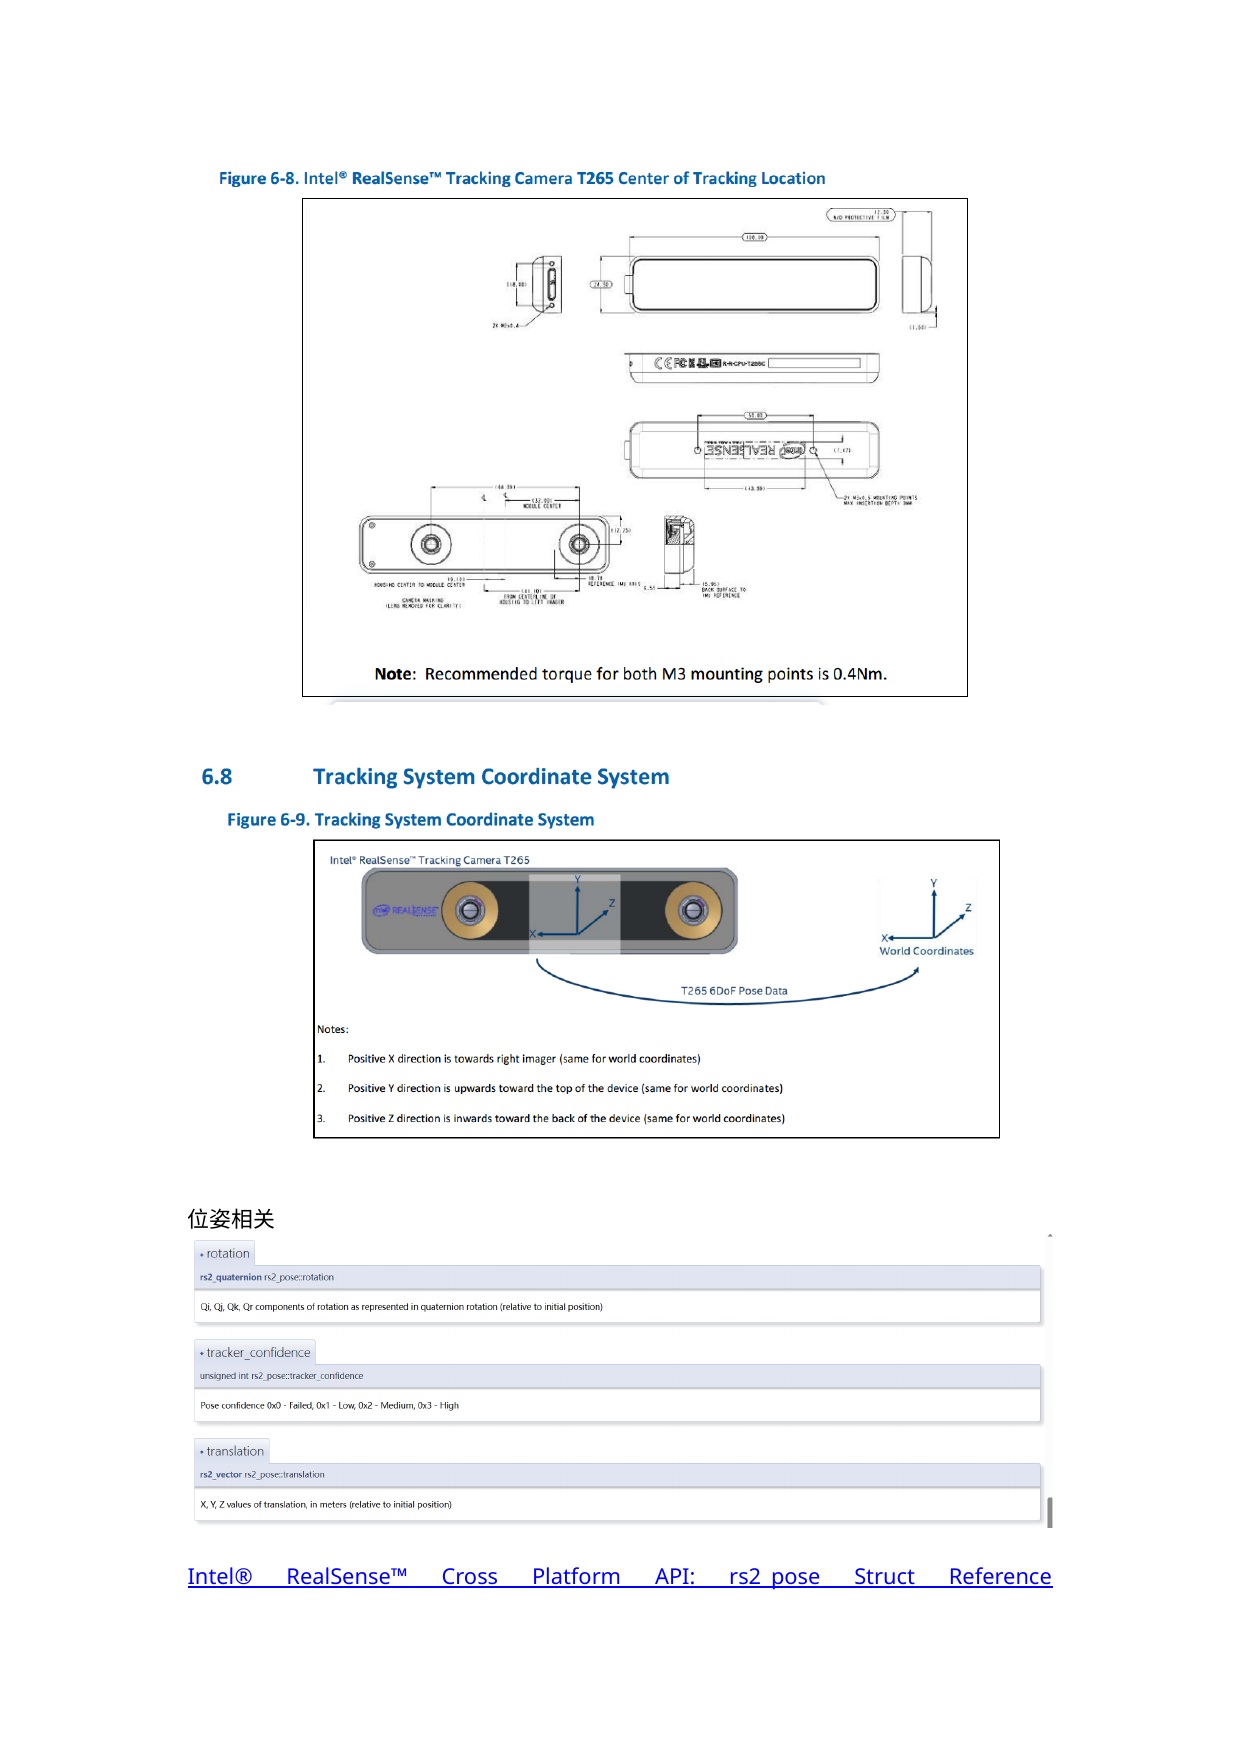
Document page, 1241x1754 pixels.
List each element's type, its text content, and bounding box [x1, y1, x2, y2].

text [187, 1559, 1053, 1586]
picture [187, 162, 1053, 705]
picture [187, 747, 1053, 1161]
text 位姿相关 [187, 1202, 1053, 1234]
picture [187, 1234, 1053, 1528]
